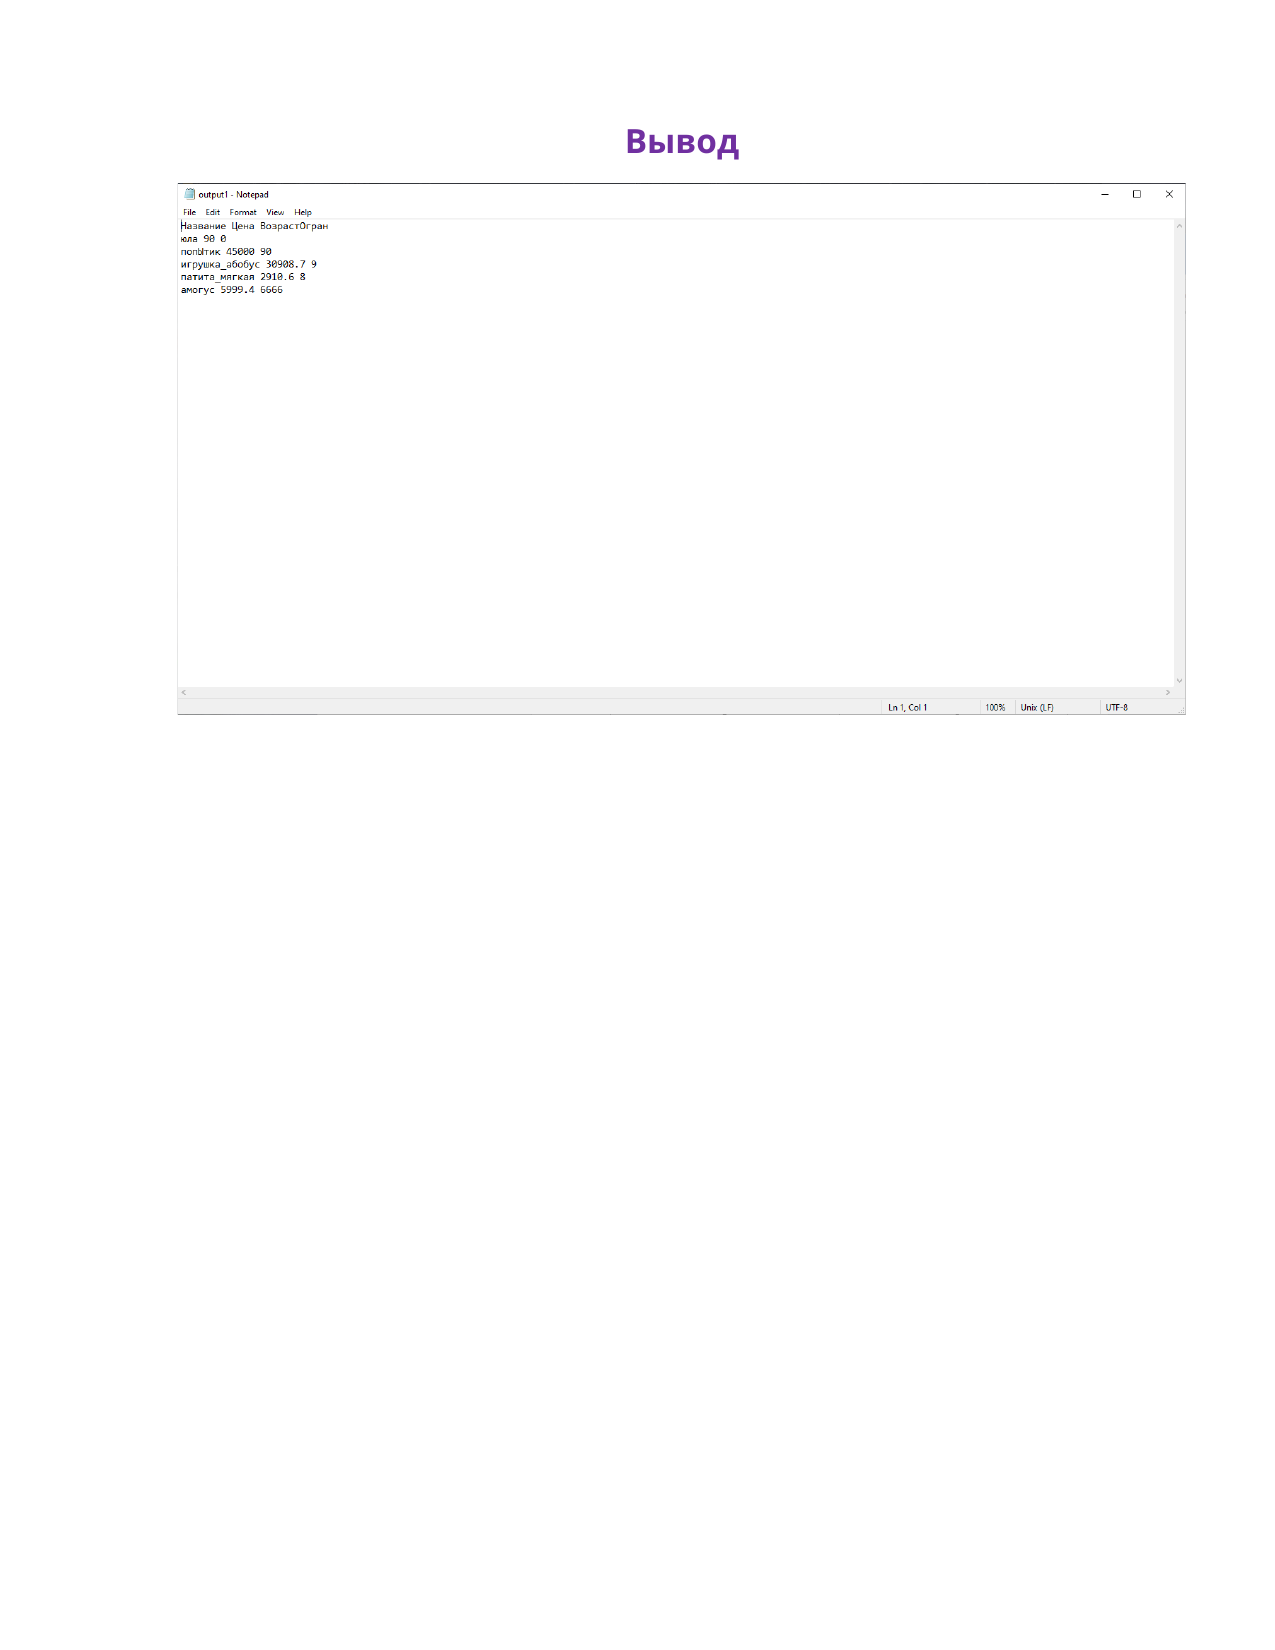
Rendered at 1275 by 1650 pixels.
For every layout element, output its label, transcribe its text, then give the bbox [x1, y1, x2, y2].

picture [177, 183, 1186, 715]
text Вывод [177, 118, 1186, 163]
